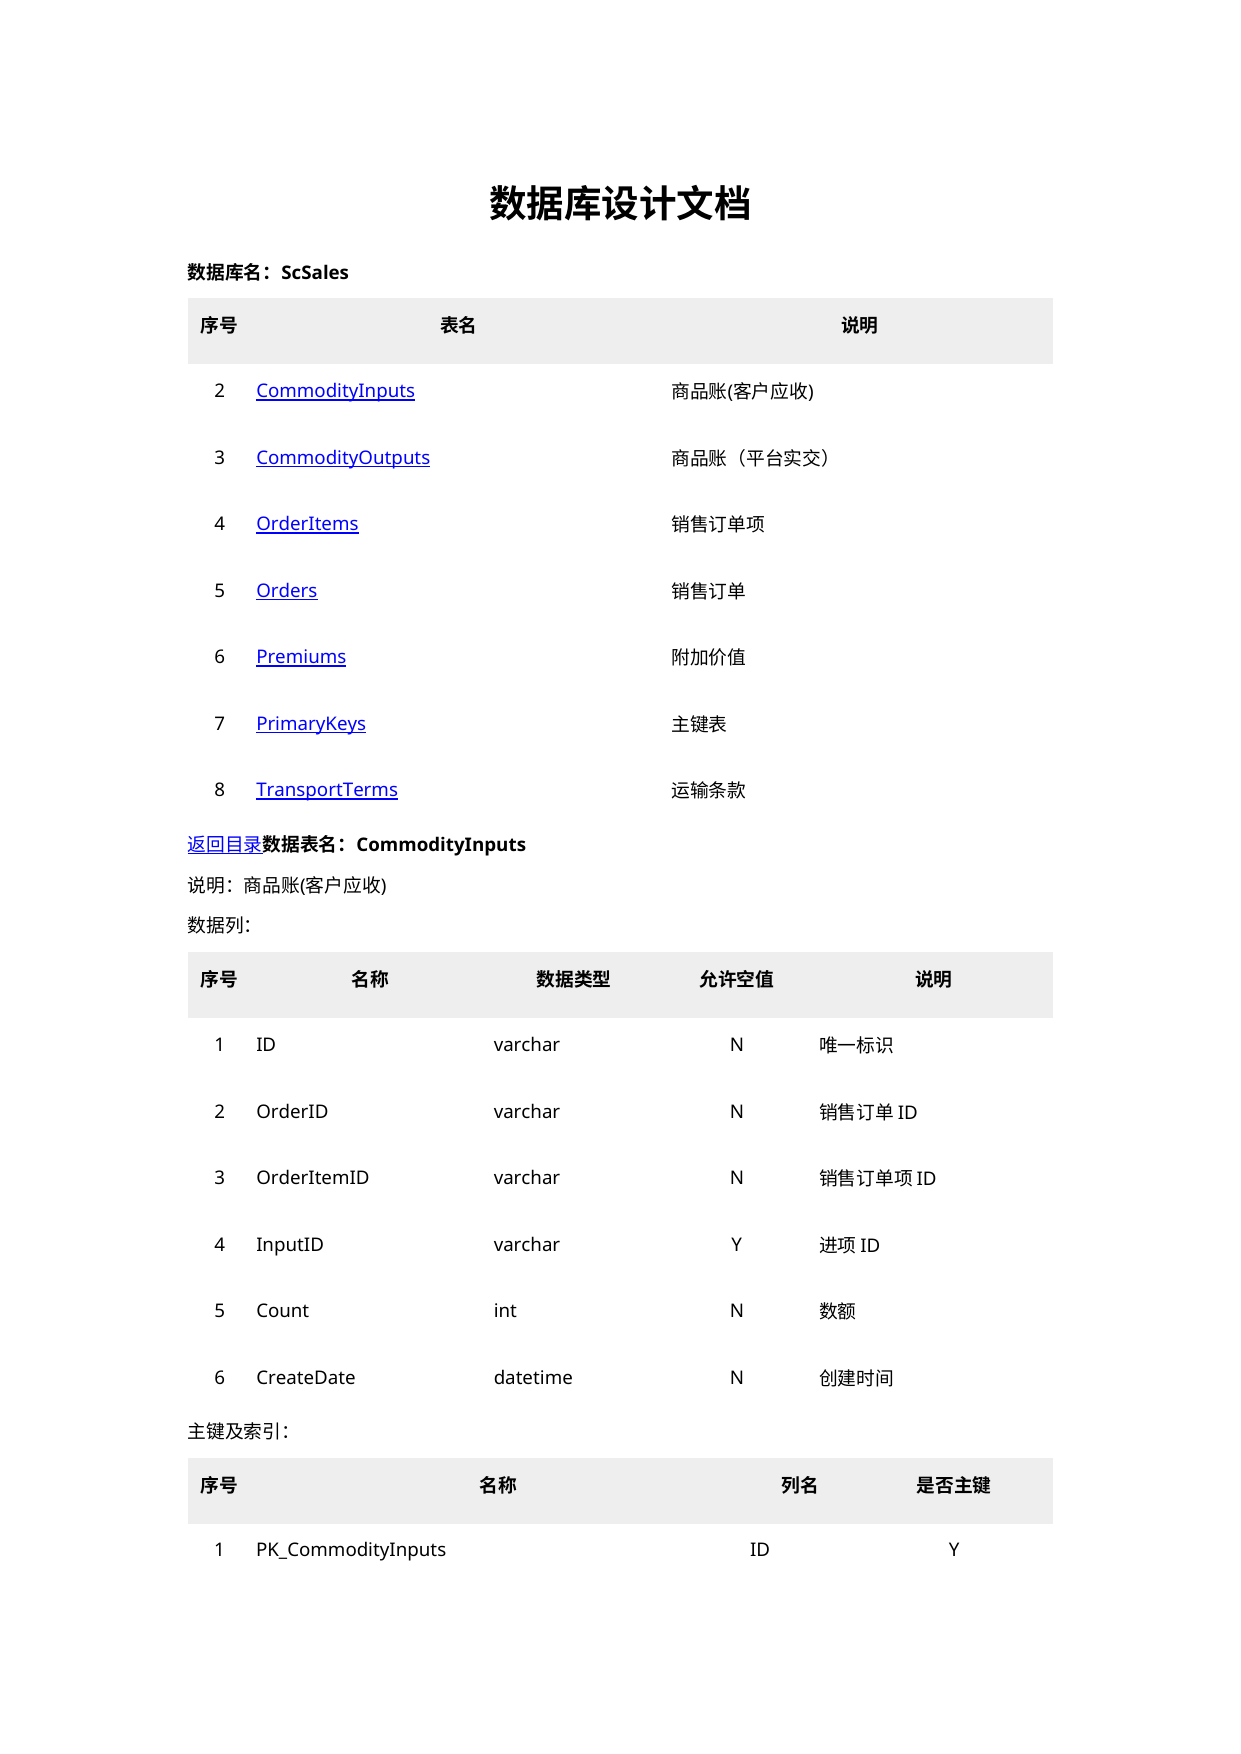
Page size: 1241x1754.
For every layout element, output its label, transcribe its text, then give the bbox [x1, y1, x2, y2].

table_cell OrderItems [251, 498, 666, 564]
table_cell 商品账（平台实交） [666, 431, 1053, 497]
table_cell 附加价值 [666, 630, 1053, 697]
table_header 序号 [188, 952, 251, 1018]
table_cell ID [251, 1018, 489, 1085]
table_cell 6 [188, 630, 251, 697]
table_cell 5 [188, 564, 251, 630]
table_cell 3 [188, 431, 251, 497]
table_header 表名 [251, 298, 666, 364]
table_cell 2 [188, 365, 251, 431]
table_header 列名 [745, 1458, 855, 1524]
text 数据库名：ScSales [187, 257, 1053, 284]
table_cell 1 [188, 1018, 251, 1085]
table_cell 创建时间 [814, 1351, 1053, 1417]
table_cell 销售订单ID [814, 1085, 1053, 1151]
table_cell datetime [489, 1351, 659, 1417]
table_cell 5 [188, 1284, 251, 1351]
table_cell Orders [251, 564, 666, 630]
table_cell N [659, 1151, 814, 1218]
table_cell OrderItemID [251, 1151, 489, 1218]
table_cell PK_CommodityInputs [251, 1524, 745, 1589]
table_cell 销售订单项ID [814, 1151, 1053, 1218]
table_cell Count [251, 1284, 489, 1351]
table_cell varchar [489, 1151, 659, 1218]
table_cell 商品账(客户应收) [666, 365, 1053, 431]
table_header 说明 [814, 952, 1053, 1018]
table_cell 4 [188, 1218, 251, 1284]
table_cell 4 [188, 498, 251, 564]
table_cell TransportTerms [251, 763, 666, 830]
table_cell 销售订单 [666, 564, 1053, 630]
table_cell 7 [188, 697, 251, 763]
table_header 数据类型 [489, 952, 659, 1018]
table_cell 进项ID [814, 1218, 1053, 1284]
table_cell N [659, 1351, 814, 1417]
table_cell 3 [188, 1151, 251, 1218]
text 说明：商品账(客户应收) [187, 870, 1053, 898]
table_header 说明 [666, 298, 1053, 364]
table_cell 6 [188, 1351, 251, 1417]
table_cell 8 [188, 763, 251, 830]
table_cell int [489, 1284, 659, 1351]
table_cell CommodityInputs [251, 365, 666, 431]
table_header 序号 [188, 298, 251, 364]
table_cell CreateDate [251, 1351, 489, 1417]
table_header 是否主键 [855, 1458, 1053, 1524]
table_cell OrderID [251, 1085, 489, 1151]
table_cell CommodityOutputs [251, 431, 666, 497]
table_cell varchar [489, 1218, 659, 1284]
table_cell varchar [489, 1018, 659, 1085]
table_cell 销售订单项 [666, 498, 1053, 564]
text 主键及索引： [187, 1417, 1053, 1444]
table_cell 数额 [814, 1284, 1053, 1351]
table_cell ID [745, 1524, 855, 1589]
table_cell N [659, 1284, 814, 1351]
table_cell PrimaryKeys [251, 697, 666, 763]
table_cell 运输条款 [666, 763, 1053, 830]
table_cell Y [855, 1524, 1053, 1589]
table_header 名称 [251, 1458, 745, 1524]
table_cell N [659, 1085, 814, 1151]
table_header 允许空值 [659, 952, 814, 1018]
table_cell N [659, 1018, 814, 1085]
table_cell Premiums [251, 630, 666, 697]
table_header 名称 [251, 952, 489, 1018]
text 数据列： [187, 911, 1053, 938]
subtitle 数据库设计文档 [187, 150, 1053, 228]
text 返回目录数据表名：CommodityInputs [187, 830, 1053, 857]
table_header 序号 [188, 1458, 251, 1524]
table_cell InputID [251, 1218, 489, 1284]
table_cell varchar [489, 1085, 659, 1151]
table_cell 1 [188, 1524, 251, 1589]
table_cell Y [659, 1218, 814, 1284]
table_cell 2 [188, 1085, 251, 1151]
table_cell 主键表 [666, 697, 1053, 763]
table_cell 唯一标识 [814, 1018, 1053, 1085]
